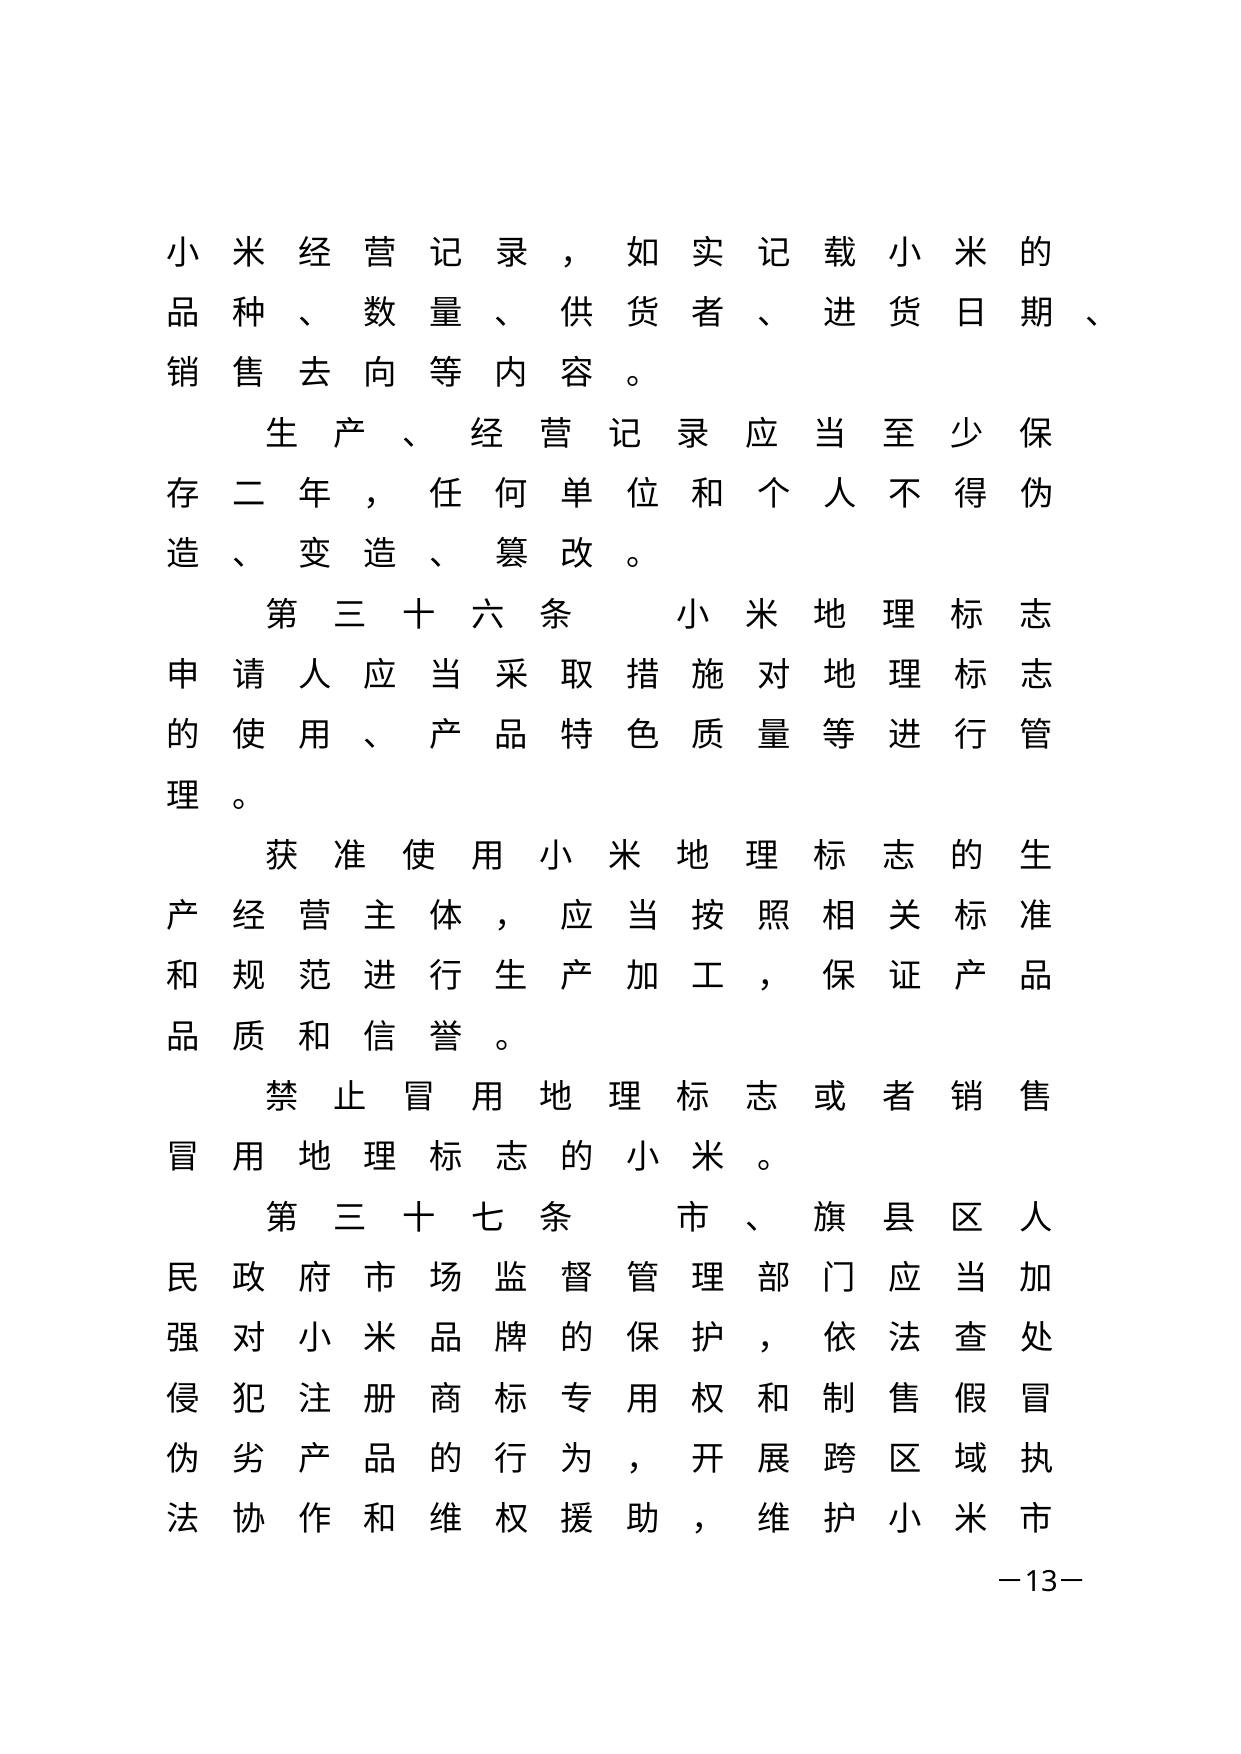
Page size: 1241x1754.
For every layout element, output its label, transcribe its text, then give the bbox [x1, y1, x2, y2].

text 获准使用小米地理标志的生产经营主体，应当按照相关标准和规范进行生产加工，保证产品品质和信誉。 [167, 823, 1085, 1064]
text 第三十六条 小米地理标志申请人应当采取措施对地理标志的使用、产品特色质量等进行管理。 [167, 581, 1085, 823]
text 第三十五条 农民专业合作社、生产企业和社会化服务组织等生产主体应当如实记录小米产地、投入品使用、生长期、收获时间、单产、加工、包装、贮存、运输等信息；经营主体应当建立小米经营记录，如实记载小米的品种、数量、供货者、进货日期、销售去向等内容。 [167, 219, 1085, 400]
text 禁止冒用地理标志或者销售冒用地理标志的小米。 [167, 1064, 1085, 1184]
text 生产、经营记录应当至少保存二年，任何单位和个人不得伪造、变造、篡改。 [167, 400, 1085, 581]
text 第三十七条 市、旗县区人民政府市场监督管理部门应当加强对小米品牌的保护，依法查处侵犯注册商标专用权和制售假冒伪劣产品的行为，开展跨区域执法协作和维权援助，维护小米市场秩序。 [167, 1184, 1085, 1546]
